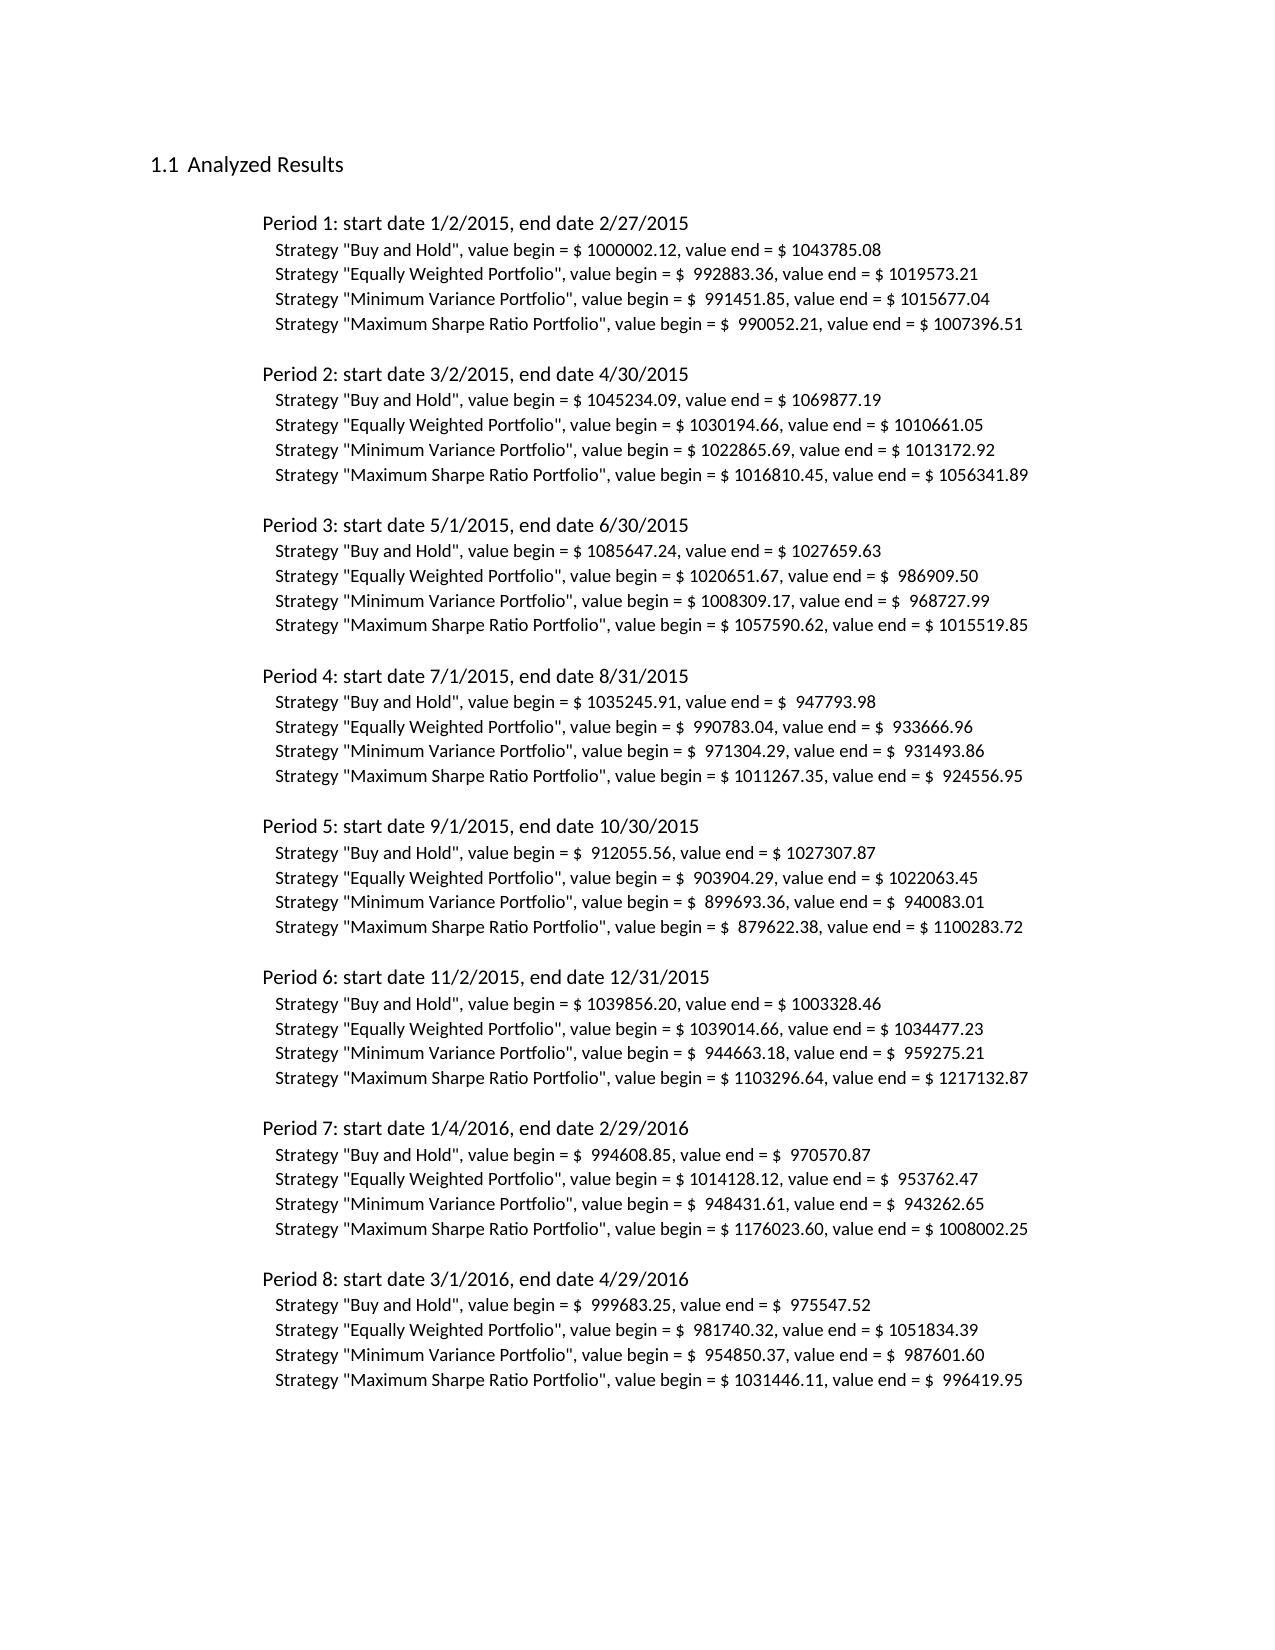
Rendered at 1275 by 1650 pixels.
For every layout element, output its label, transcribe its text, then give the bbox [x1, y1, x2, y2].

list Period 6: start date 11/2/2015, end date 12/31/2015 [262, 964, 1125, 990]
list Strategy "Minimum Variance Portfolio", value begin = $ 944663.18, value end = $ 959275.21 [262, 1041, 1125, 1064]
list Strategy "Buy and Hold", value begin = $ 1035245.91, value end = $ 947793.98 [262, 690, 1125, 713]
list Strategy "Equally Weighted Portfolio", value begin = $ 1020651.67, value end = $ 986909.50 [262, 564, 1125, 587]
list Strategy "Maximum Sharpe Ratio Portfolio", value begin = $ 1057590.62, value end = $ 1015519.85 [262, 613, 1125, 636]
list Strategy "Buy and Hold", value begin = $ 1045234.09, value end = $ 1069877.19 [262, 389, 1125, 412]
list Strategy "Minimum Variance Portfolio", value begin = $ 1008309.17, value end = $ 968727.99 [262, 589, 1125, 612]
list Strategy "Minimum Variance Portfolio", value begin = $ 954850.37, value end = $ 987601.60 [262, 1343, 1125, 1366]
list Strategy "Equally Weighted Portfolio", value begin = $ 990783.04, value end = $ 933666.96 [262, 715, 1125, 738]
list Analyzed Results [150, 150, 1125, 178]
list Strategy "Equally Weighted Portfolio", value begin = $ 1014128.12, value end = $ 953762.47 [262, 1167, 1125, 1190]
list Strategy "Minimum Variance Portfolio", value begin = $ 971304.29, value end = $ 931493.86 [262, 740, 1125, 763]
list Strategy "Maximum Sharpe Ratio Portfolio", value begin = $ 1031446.11, value end = $ 996419.95 [262, 1368, 1125, 1391]
list Period 5: start date 9/1/2015, end date 10/30/2015 [262, 814, 1125, 839]
list Strategy "Equally Weighted Portfolio", value begin = $ 1030194.66, value end = $ 1010661.05 [262, 413, 1125, 436]
list Strategy "Maximum Sharpe Ratio Portfolio", value begin = $ 1016810.45, value end = $ 1056341.89 [262, 463, 1125, 486]
list Strategy "Equally Weighted Portfolio", value begin = $ 1039014.66, value end = $ 1034477.23 [262, 1017, 1125, 1039]
list Strategy "Buy and Hold", value begin = $ 994608.85, value end = $ 970570.87 [262, 1143, 1125, 1166]
list Strategy "Equally Weighted Portfolio", value begin = $ 903904.29, value end = $ 1022063.45 [262, 866, 1125, 889]
list Strategy "Minimum Variance Portfolio", value begin = $ 1022865.69, value end = $ 1013172.92 [262, 438, 1125, 461]
list Strategy "Minimum Variance Portfolio", value begin = $ 899693.36, value end = $ 940083.01 [262, 891, 1125, 913]
list Strategy "Equally Weighted Portfolio", value begin = $ 981740.32, value end = $ 1051834.39 [262, 1318, 1125, 1341]
list Strategy "Minimum Variance Portfolio", value begin = $ 991451.85, value end = $ 1015677.04 [262, 287, 1125, 310]
list Period 2: start date 3/2/2015, end date 4/30/2015 [262, 361, 1125, 387]
list Strategy "Minimum Variance Portfolio", value begin = $ 948431.61, value end = $ 943262.65 [262, 1192, 1125, 1215]
list Strategy "Equally Weighted Portfolio", value begin = $ 992883.36, value end = $ 1019573.21 [262, 262, 1125, 285]
list Strategy "Maximum Sharpe Ratio Portfolio", value begin = $ 1176023.60, value end = $ 1008002.25 [262, 1217, 1125, 1240]
list Period 4: start date 7/1/2015, end date 8/31/2015 [262, 663, 1125, 688]
list Strategy "Buy and Hold", value begin = $ 999683.25, value end = $ 975547.52 [262, 1294, 1125, 1317]
list Period 1: start date 1/2/2015, end date 2/27/2015 [262, 210, 1125, 236]
list Strategy "Maximum Sharpe Ratio Portfolio", value begin = $ 1011267.35, value end = $ 924556.95 [262, 764, 1125, 787]
list Strategy "Maximum Sharpe Ratio Portfolio", value begin = $ 990052.21, value end = $ 1007396.51 [262, 312, 1125, 335]
list Strategy "Maximum Sharpe Ratio Portfolio", value begin = $ 1103296.64, value end = $ 1217132.87 [262, 1066, 1125, 1089]
list Strategy "Buy and Hold", value begin = $ 1039856.20, value end = $ 1003328.46 [262, 992, 1125, 1015]
list Period 7: start date 1/4/2016, end date 2/29/2016 [262, 1115, 1125, 1141]
list Period 8: start date 3/1/2016, end date 4/29/2016 [262, 1266, 1125, 1292]
list Period 3: start date 5/1/2015, end date 6/30/2015 [262, 512, 1125, 537]
list Strategy "Buy and Hold", value begin = $ 912055.56, value end = $ 1027307.87 [262, 841, 1125, 864]
list Strategy "Buy and Hold", value begin = $ 1085647.24, value end = $ 1027659.63 [262, 539, 1125, 562]
list Strategy "Maximum Sharpe Ratio Portfolio", value begin = $ 879622.38, value end = $ 1100283.72 [262, 915, 1125, 938]
list Strategy "Buy and Hold", value begin = $ 1000002.12, value end = $ 1043785.08 [262, 238, 1125, 261]
